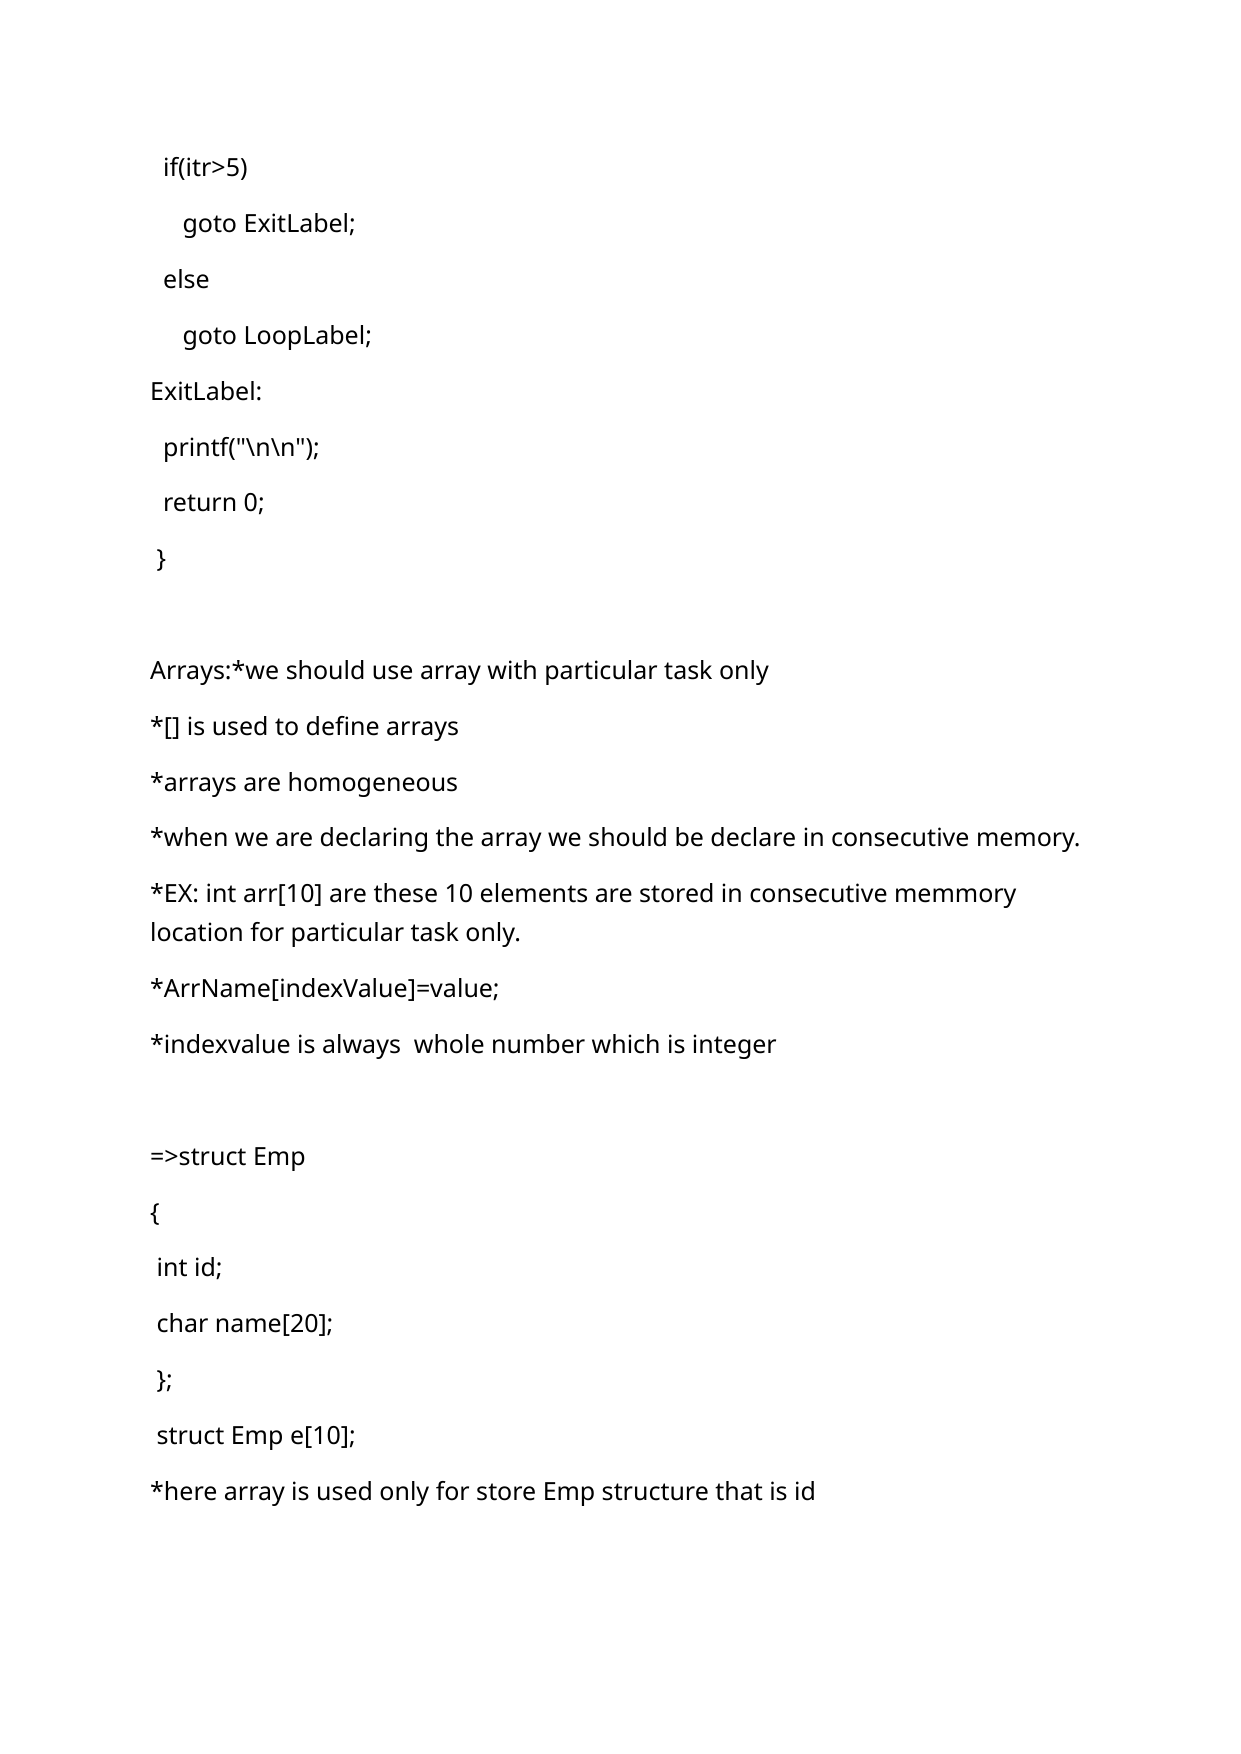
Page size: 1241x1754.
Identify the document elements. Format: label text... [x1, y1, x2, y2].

text printf("\n\n"); [150, 429, 1090, 463]
text }; [150, 1362, 1090, 1396]
text return 0; [150, 485, 1090, 519]
text { [150, 1194, 1090, 1228]
text } [150, 541, 1090, 575]
text goto LoopLabel; [150, 317, 1090, 352]
text char name[20]; [150, 1306, 1090, 1340]
text *[] is used to define arrays [150, 708, 1090, 742]
text *when we are declaring the array we should be declare in consecutive memory. [150, 820, 1090, 854]
text goto ExitLabel; [150, 206, 1090, 240]
text if(itr>5) [150, 150, 1090, 184]
text *indexvalue is always whole number which is integer [150, 1027, 1090, 1061]
text else [150, 262, 1090, 296]
text *here array is used only for store Emp structure that is id [150, 1473, 1090, 1507]
text Arrays:*we should use array with particular task only [150, 652, 1090, 687]
text *EX: int arr[10] are these 10 elements are stored in consecutive memmory location for particular task only. [150, 876, 1090, 949]
text =>struct Emp [150, 1138, 1090, 1172]
text struct Emp e[10]; [150, 1417, 1090, 1452]
text ExitLabel: [150, 373, 1090, 407]
text int id; [150, 1250, 1090, 1284]
text *ArrName[indexValue]=value; [150, 971, 1090, 1005]
text *arrays are homogeneous [150, 764, 1090, 798]
